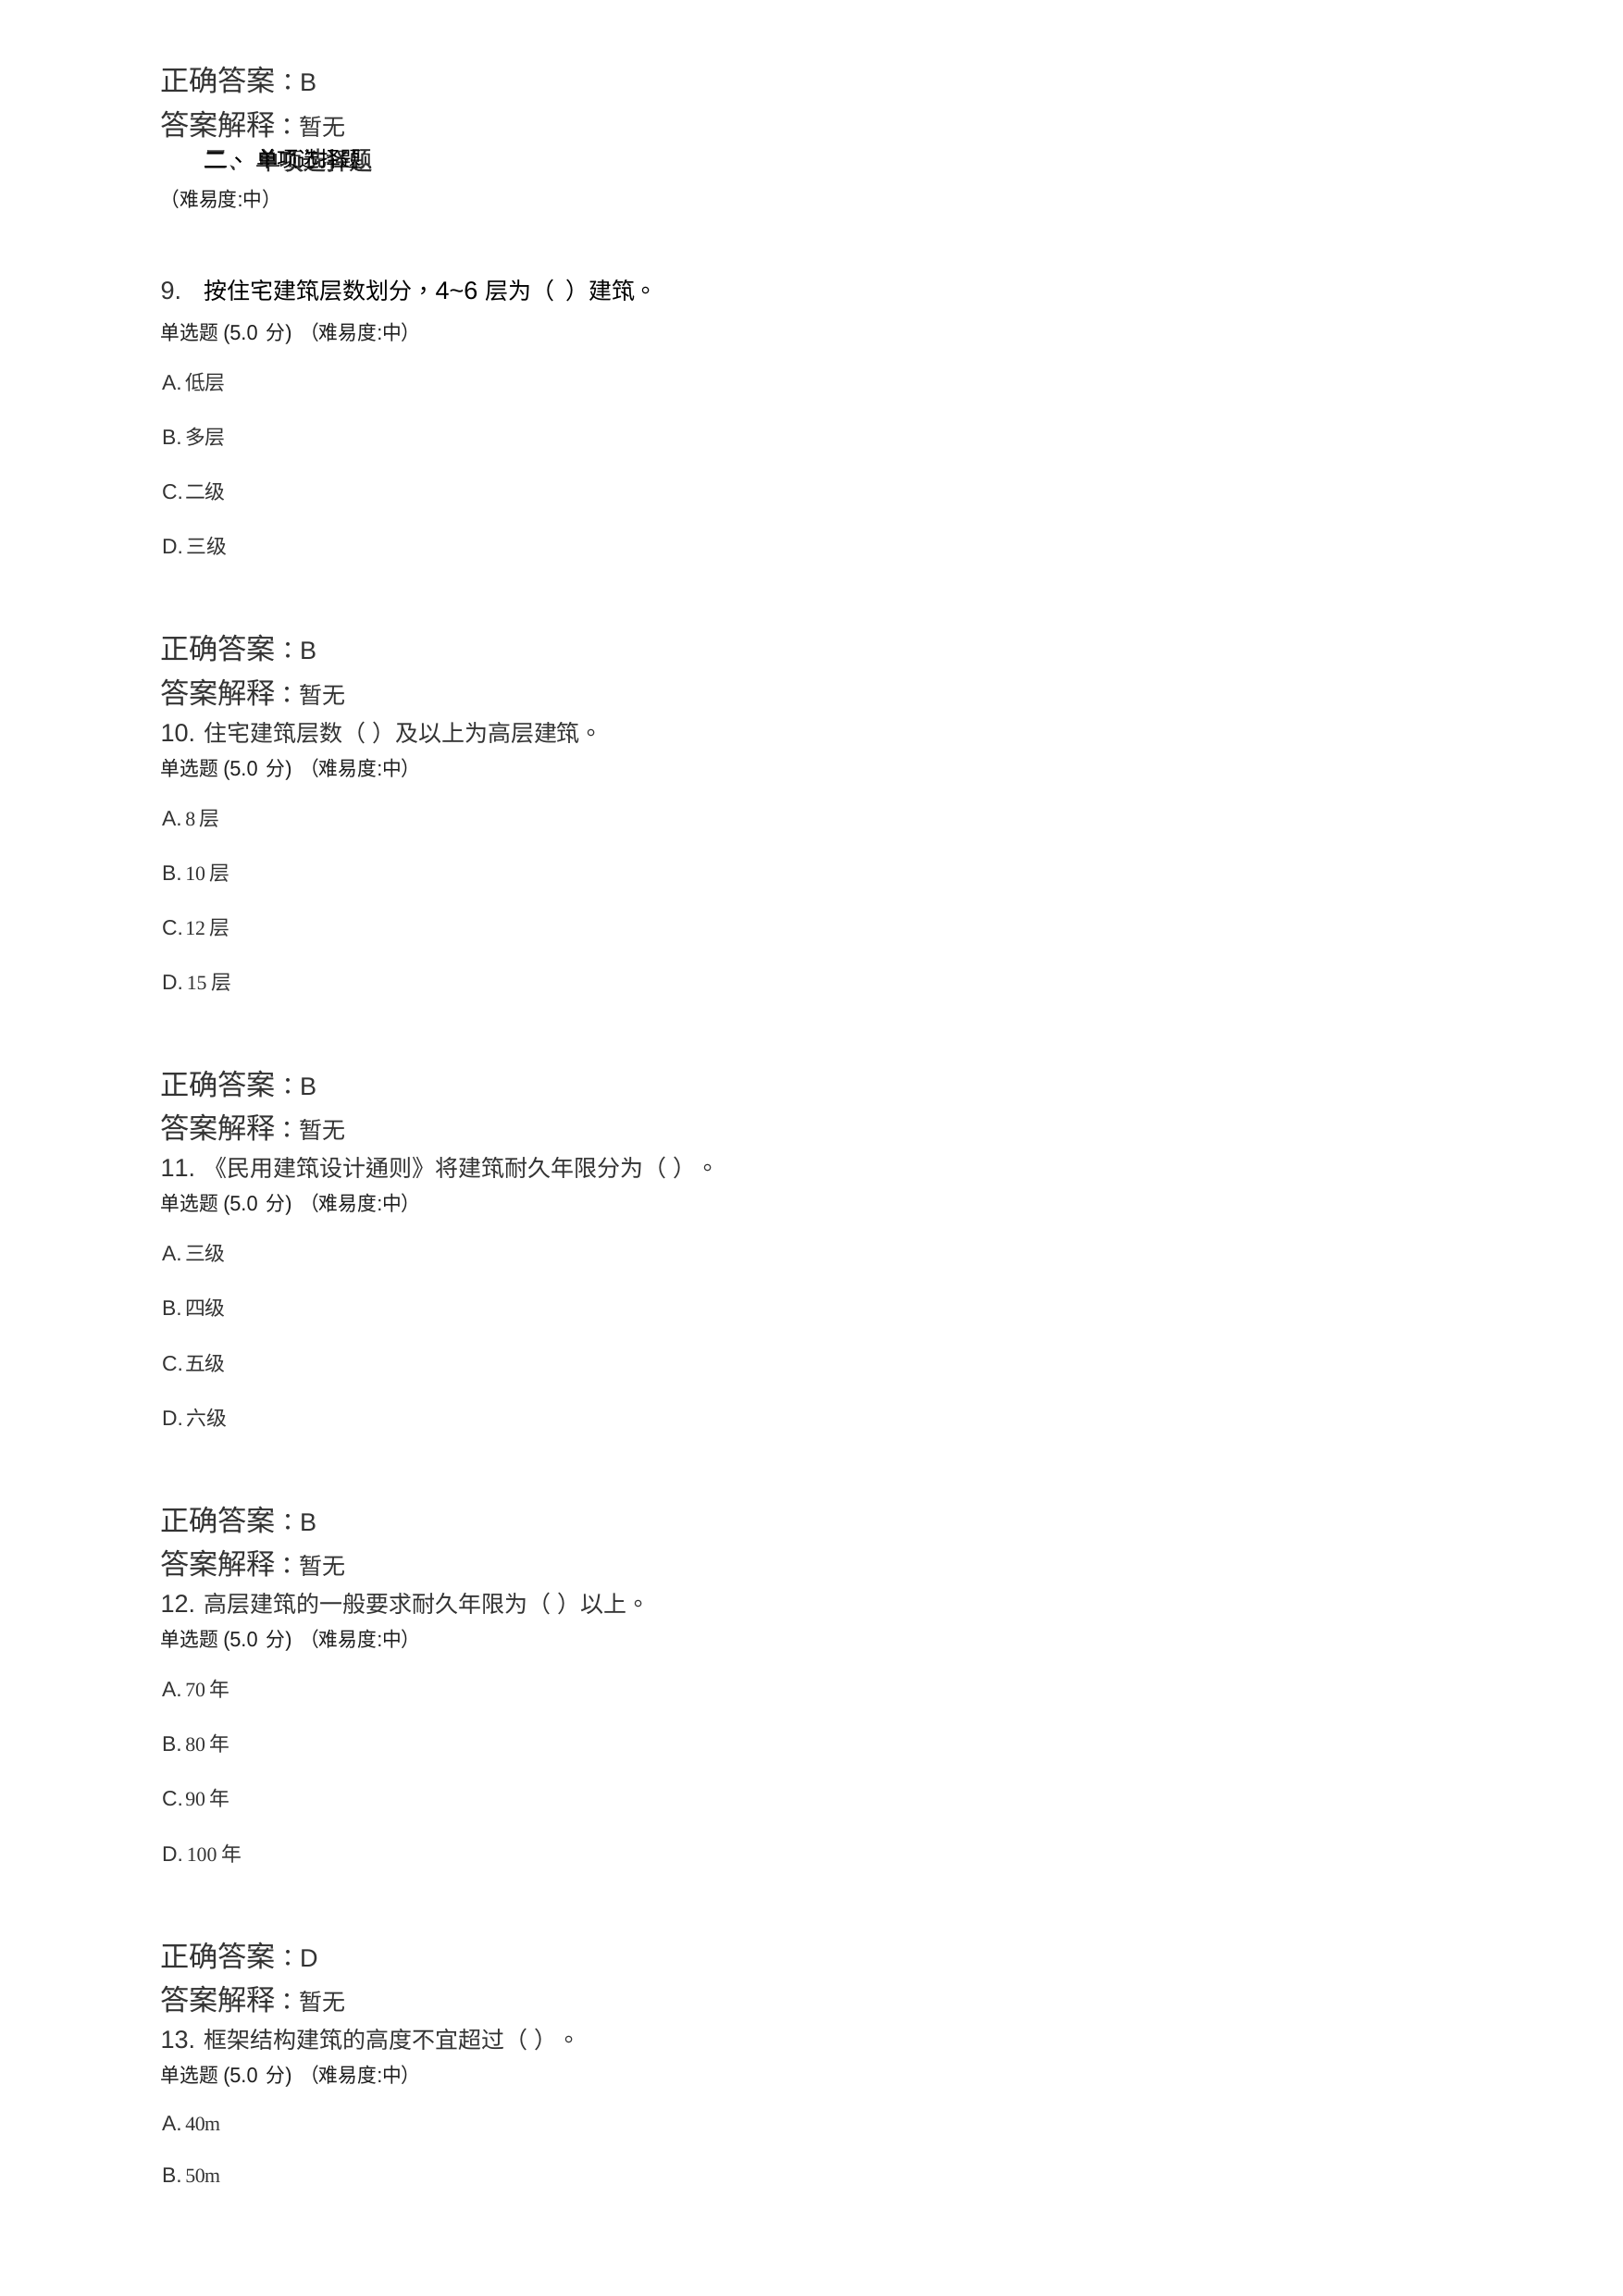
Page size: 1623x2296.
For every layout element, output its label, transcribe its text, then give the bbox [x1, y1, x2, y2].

text 二、 [204, 148, 1472, 174]
text 单选题 (5.0 分) （难易度:中） [160, 1189, 1472, 1217]
list 15层 [162, 968, 1472, 996]
list 按住宅建筑层数划分，4~6 层为（ ）建筑。 [160, 275, 1472, 306]
list 80年 [162, 1730, 1472, 1757]
list 五级 [162, 1348, 1472, 1376]
text 正确答案：B 答案解释：暂⽆ [160, 1500, 346, 1583]
text 单选题 (5.0 分) （难易度:中） [160, 754, 1472, 781]
text 正确答案：B 答案解释：暂⽆ [160, 628, 346, 712]
list 8层 [162, 803, 1472, 831]
list 住宅建筑层数（ ）及以上为⾼层建筑。 [160, 716, 1472, 748]
text 正确答案：B 答案解释：暂⽆ [160, 60, 346, 143]
list 《⺠⽤建筑设计通则》将建筑耐久年限分为（ ）。 [160, 1151, 1472, 1184]
text 正确答案：B 答案解释：暂⽆ [160, 1064, 346, 1148]
list 100年 [162, 1839, 1472, 1867]
list 框架结构建筑的⾼度不宜超过（ ）。 [160, 2023, 1472, 2054]
text 单选题 (5.0 分) （难易度:中） [160, 2061, 1472, 2089]
text 单选题 (5.0 分) （难易度:中） [160, 1625, 1472, 1653]
list 12层 [162, 913, 1472, 941]
text （难易度:中） [160, 185, 1472, 213]
text 正确答案：D 答案解释：暂⽆ [160, 1936, 346, 2018]
list 低层 [162, 368, 1472, 395]
list 70年 [162, 1675, 1472, 1703]
list ⾼层建筑的⼀般要求耐久年限为（ ）以上。 [160, 1587, 1472, 1619]
list 50m [162, 2163, 1472, 2188]
list 90年 [162, 1784, 1472, 1812]
list 多层 [162, 423, 1472, 451]
text 单选题 (5.0 分) （难易度:中） [160, 318, 1472, 345]
list 40m [162, 2111, 1472, 2136]
list 三级 [162, 532, 1472, 560]
list 三级 [162, 1239, 1472, 1267]
list 10层 [162, 859, 1472, 886]
list 四级 [162, 1294, 1472, 1322]
list 二级 [162, 478, 1472, 505]
list 六级 [162, 1404, 1472, 1432]
